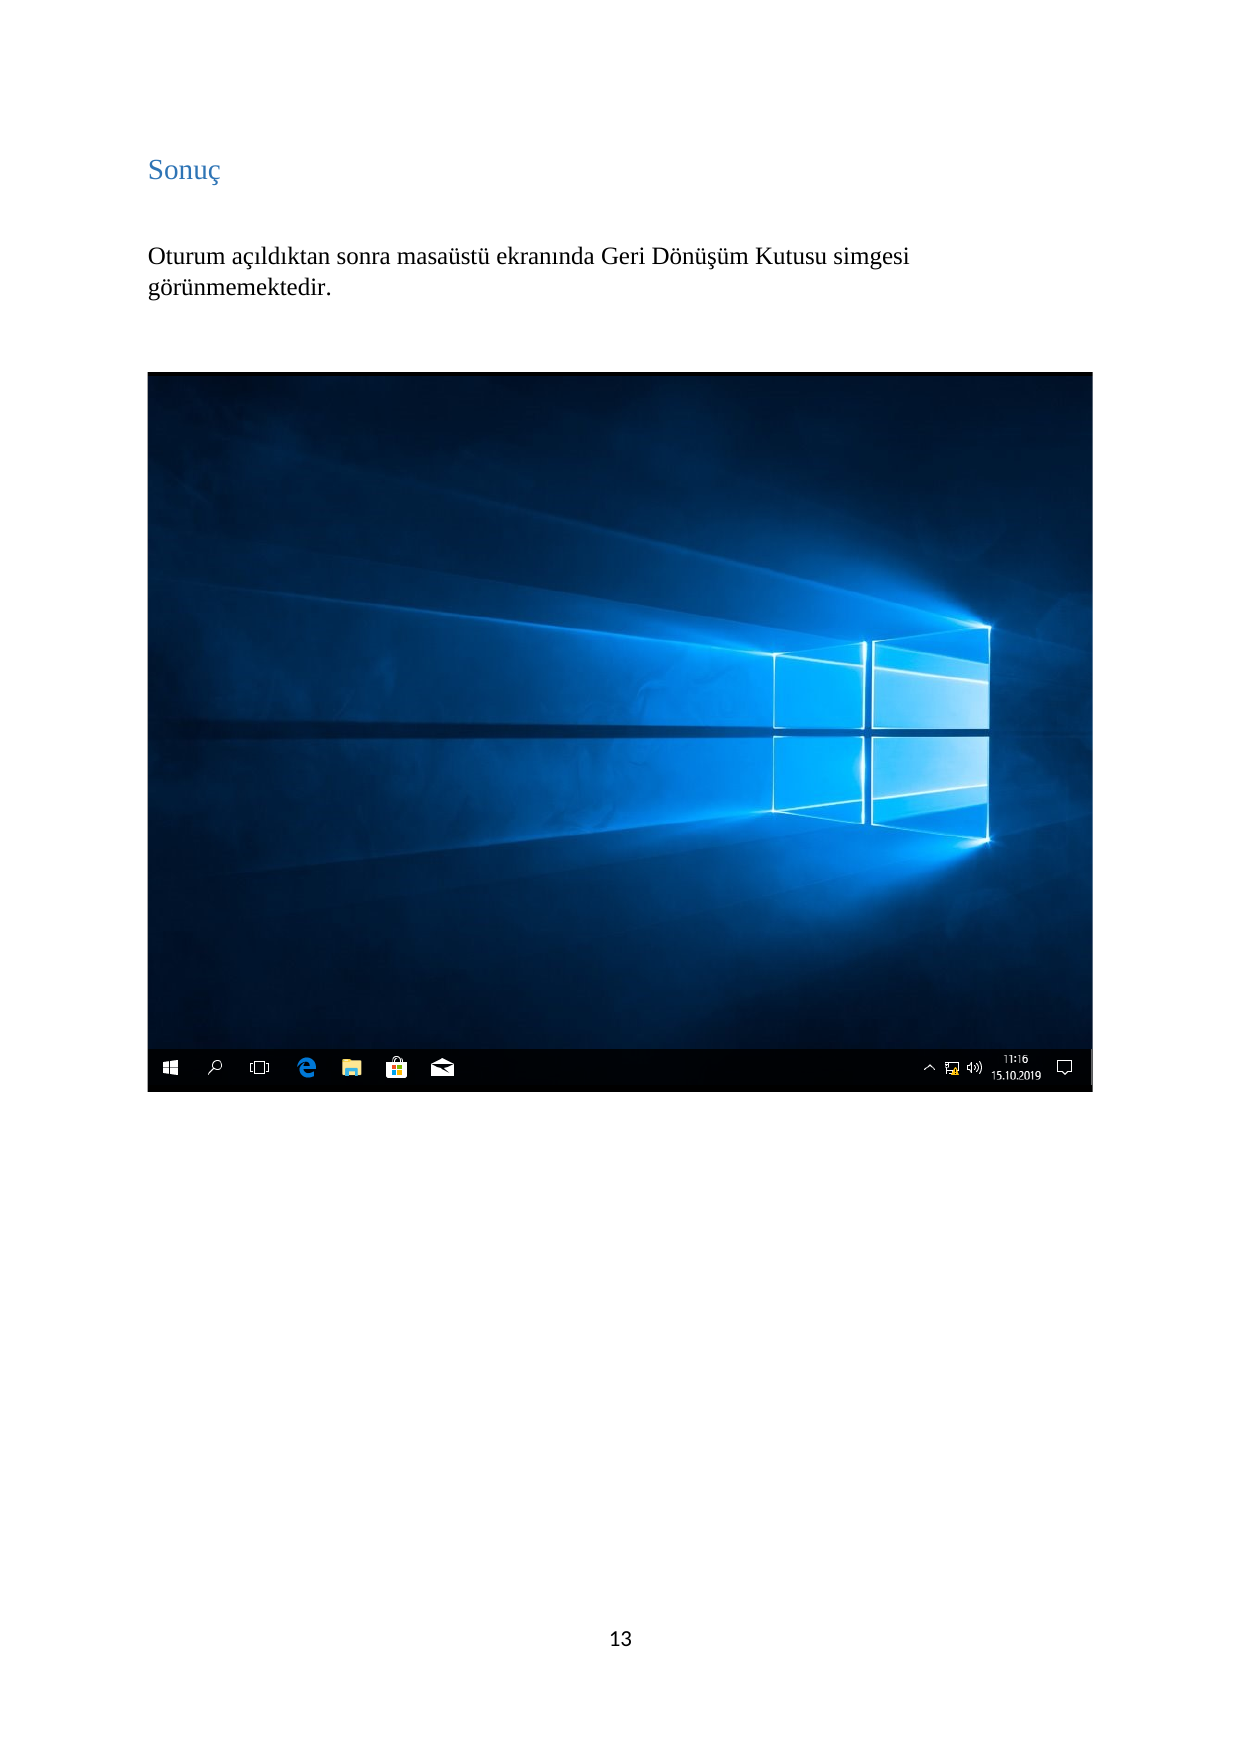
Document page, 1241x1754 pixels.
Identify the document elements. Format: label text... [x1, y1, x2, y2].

subtitle Sonuç [148, 152, 1093, 185]
picture [147, 372, 1093, 1092]
text Oturum açıldıktan sonra masaüstü ekranında Geri Dönüşüm Kutusu simgesi görünmemektedir. [148, 241, 1093, 301]
